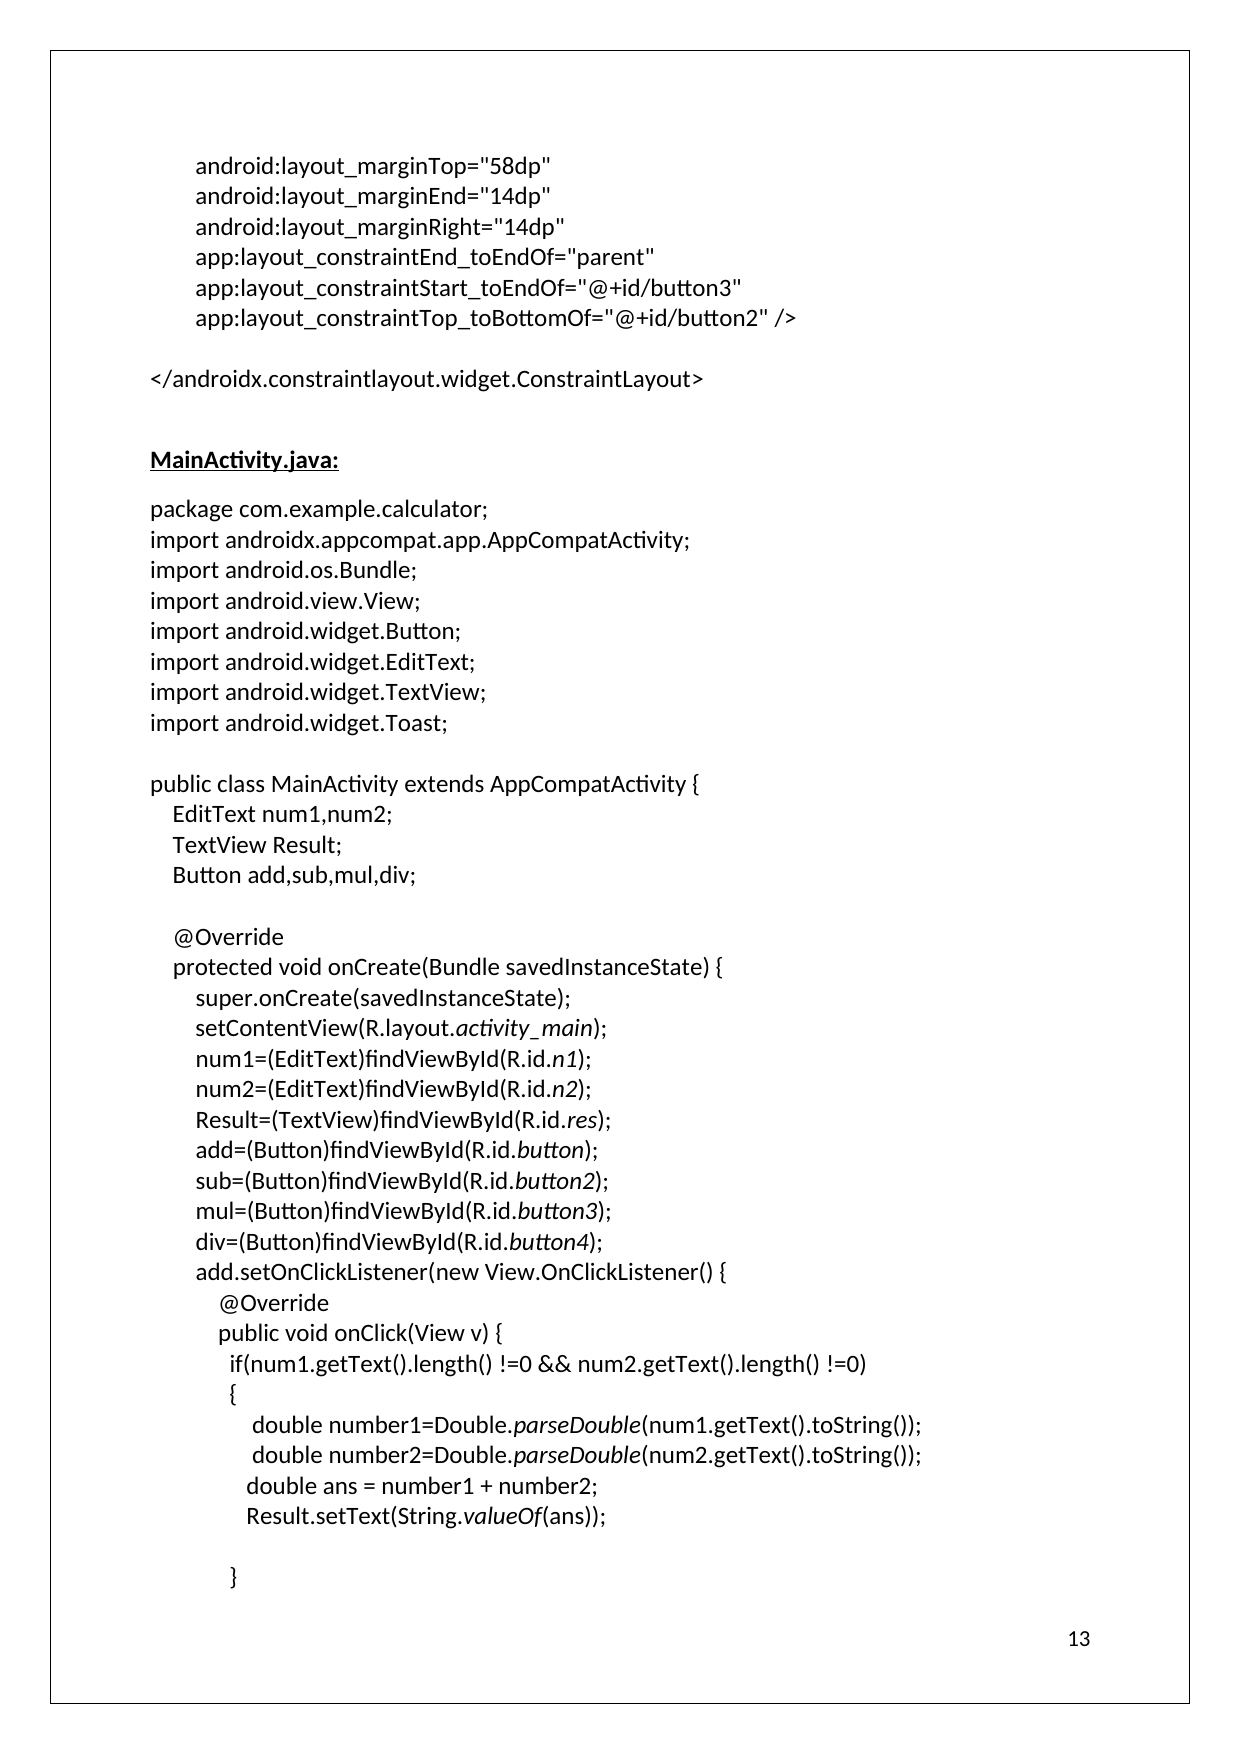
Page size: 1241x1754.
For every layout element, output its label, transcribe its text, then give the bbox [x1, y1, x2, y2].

text MainActivity.java: [150, 444, 1090, 474]
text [150, 150, 1090, 394]
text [150, 493, 1090, 1592]
